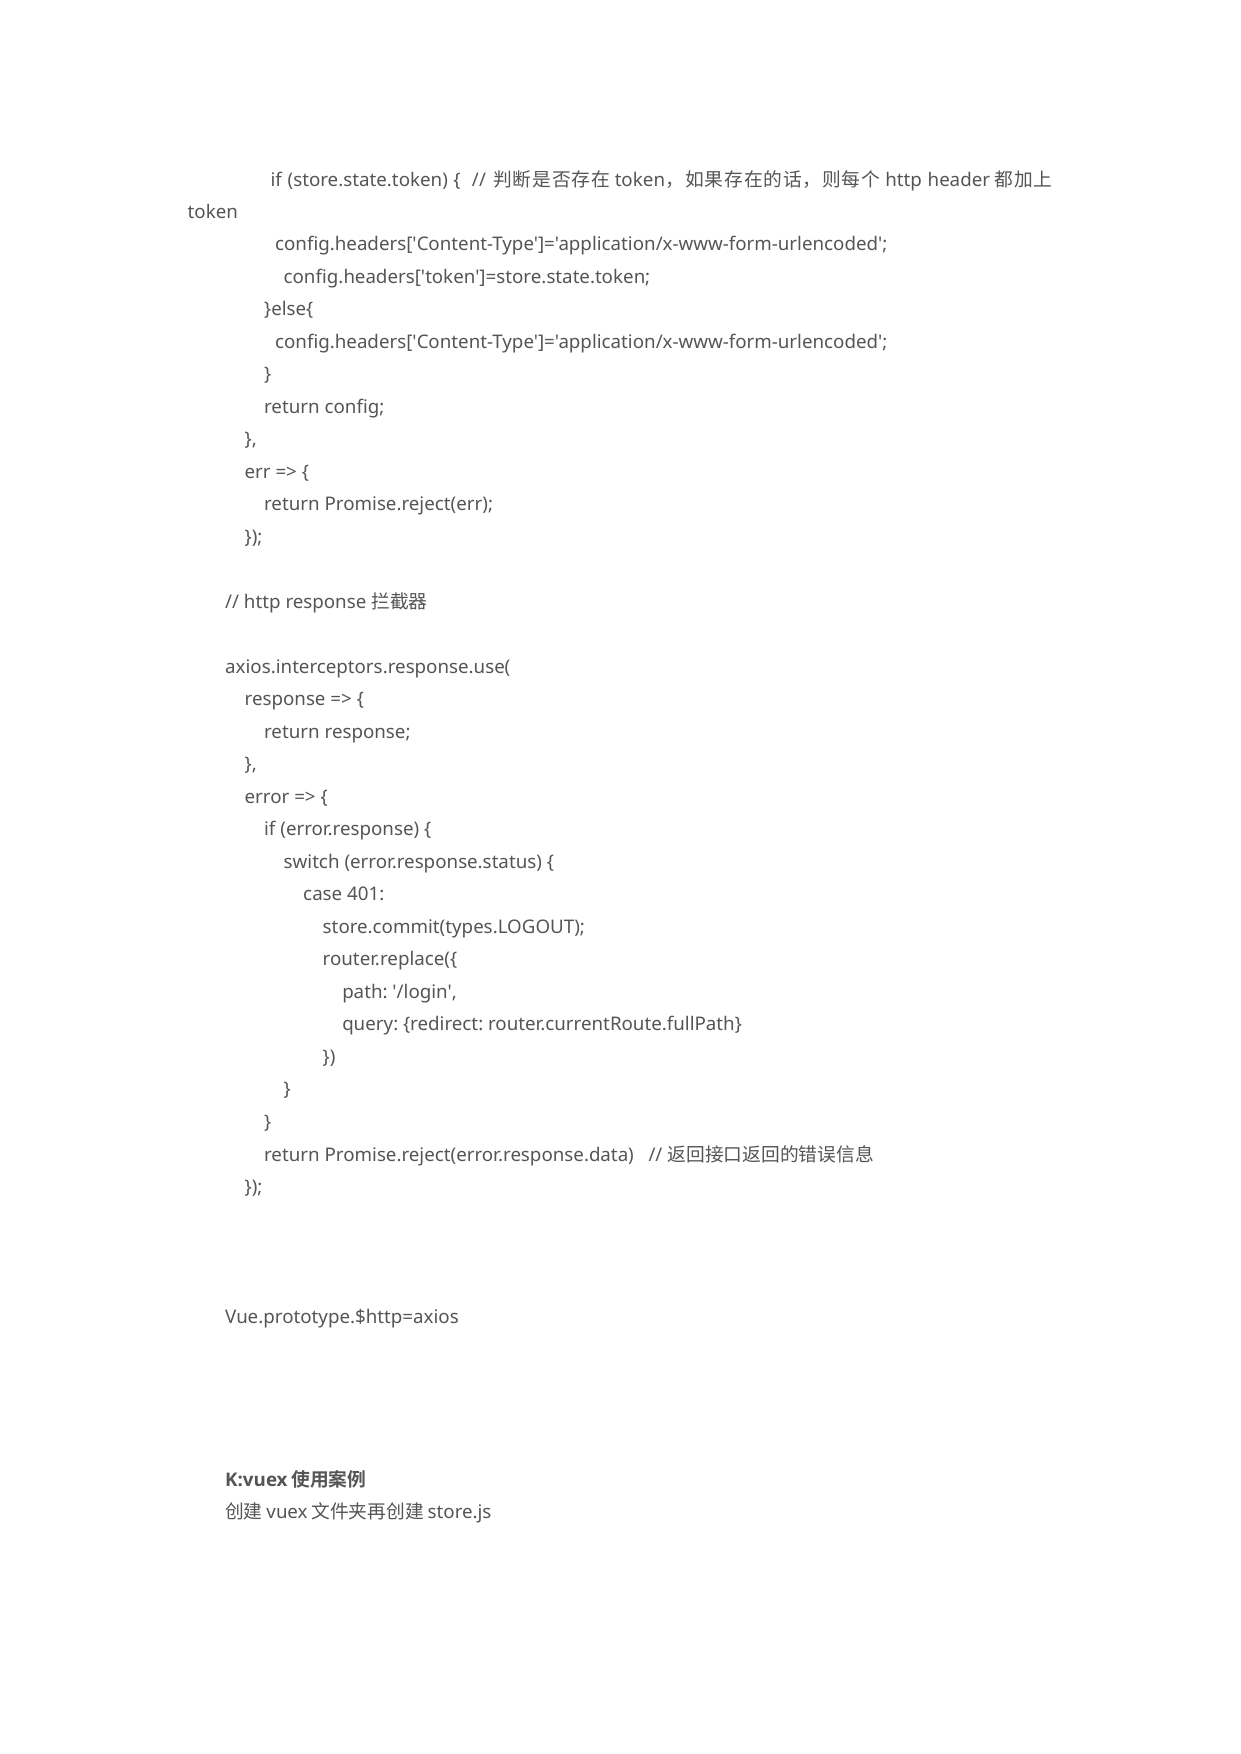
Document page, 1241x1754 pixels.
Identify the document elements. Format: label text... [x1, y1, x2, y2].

list return Promise.reject(error.response.data) // 返回接口返回的错误信息 [187, 1137, 1053, 1169]
list }); [187, 519, 1053, 552]
list Vue.prototype.$http=axios [187, 1299, 1053, 1332]
list axios.interceptors.response.use( [187, 649, 1053, 682]
list response => { [187, 682, 1053, 714]
list return config; [187, 389, 1053, 422]
list } [187, 357, 1053, 389]
list } [187, 1104, 1053, 1137]
list config.headers['Content-Type']='application/x-www-form-urlencoded'; [187, 227, 1053, 259]
list store.commit(types.LOGOUT); [187, 909, 1053, 942]
list err => { [187, 454, 1053, 487]
list router.replace({ [187, 942, 1053, 974]
list query: {redirect: router.currentRoute.fullPath} [187, 1007, 1053, 1039]
list }, [187, 747, 1053, 779]
list return response; [187, 714, 1053, 747]
list // http response 拦截器 [187, 584, 1053, 617]
list 创建vuex文件夹再创建store.js [187, 1494, 1053, 1527]
list }, [187, 422, 1053, 454]
list return Promise.reject(err); [187, 487, 1053, 519]
list switch (error.response.status) { [187, 844, 1053, 877]
list } [187, 1072, 1053, 1104]
list config.headers['token']=store.state.token; [187, 259, 1053, 292]
list if (store.state.token) { // 判断是否存在token，如果存在的话，则每个http header都加上token [187, 162, 1053, 227]
list }) [187, 1039, 1053, 1072]
list case 401: [187, 877, 1053, 909]
list K:vuex使用案例 [187, 1462, 1053, 1494]
list error => { [187, 779, 1053, 812]
list path: '/login', [187, 974, 1053, 1007]
list }); [187, 1169, 1053, 1202]
list config.headers['Content-Type']='application/x-www-form-urlencoded'; [187, 324, 1053, 357]
list if (error.response) { [187, 812, 1053, 844]
list }else{ [187, 292, 1053, 324]
